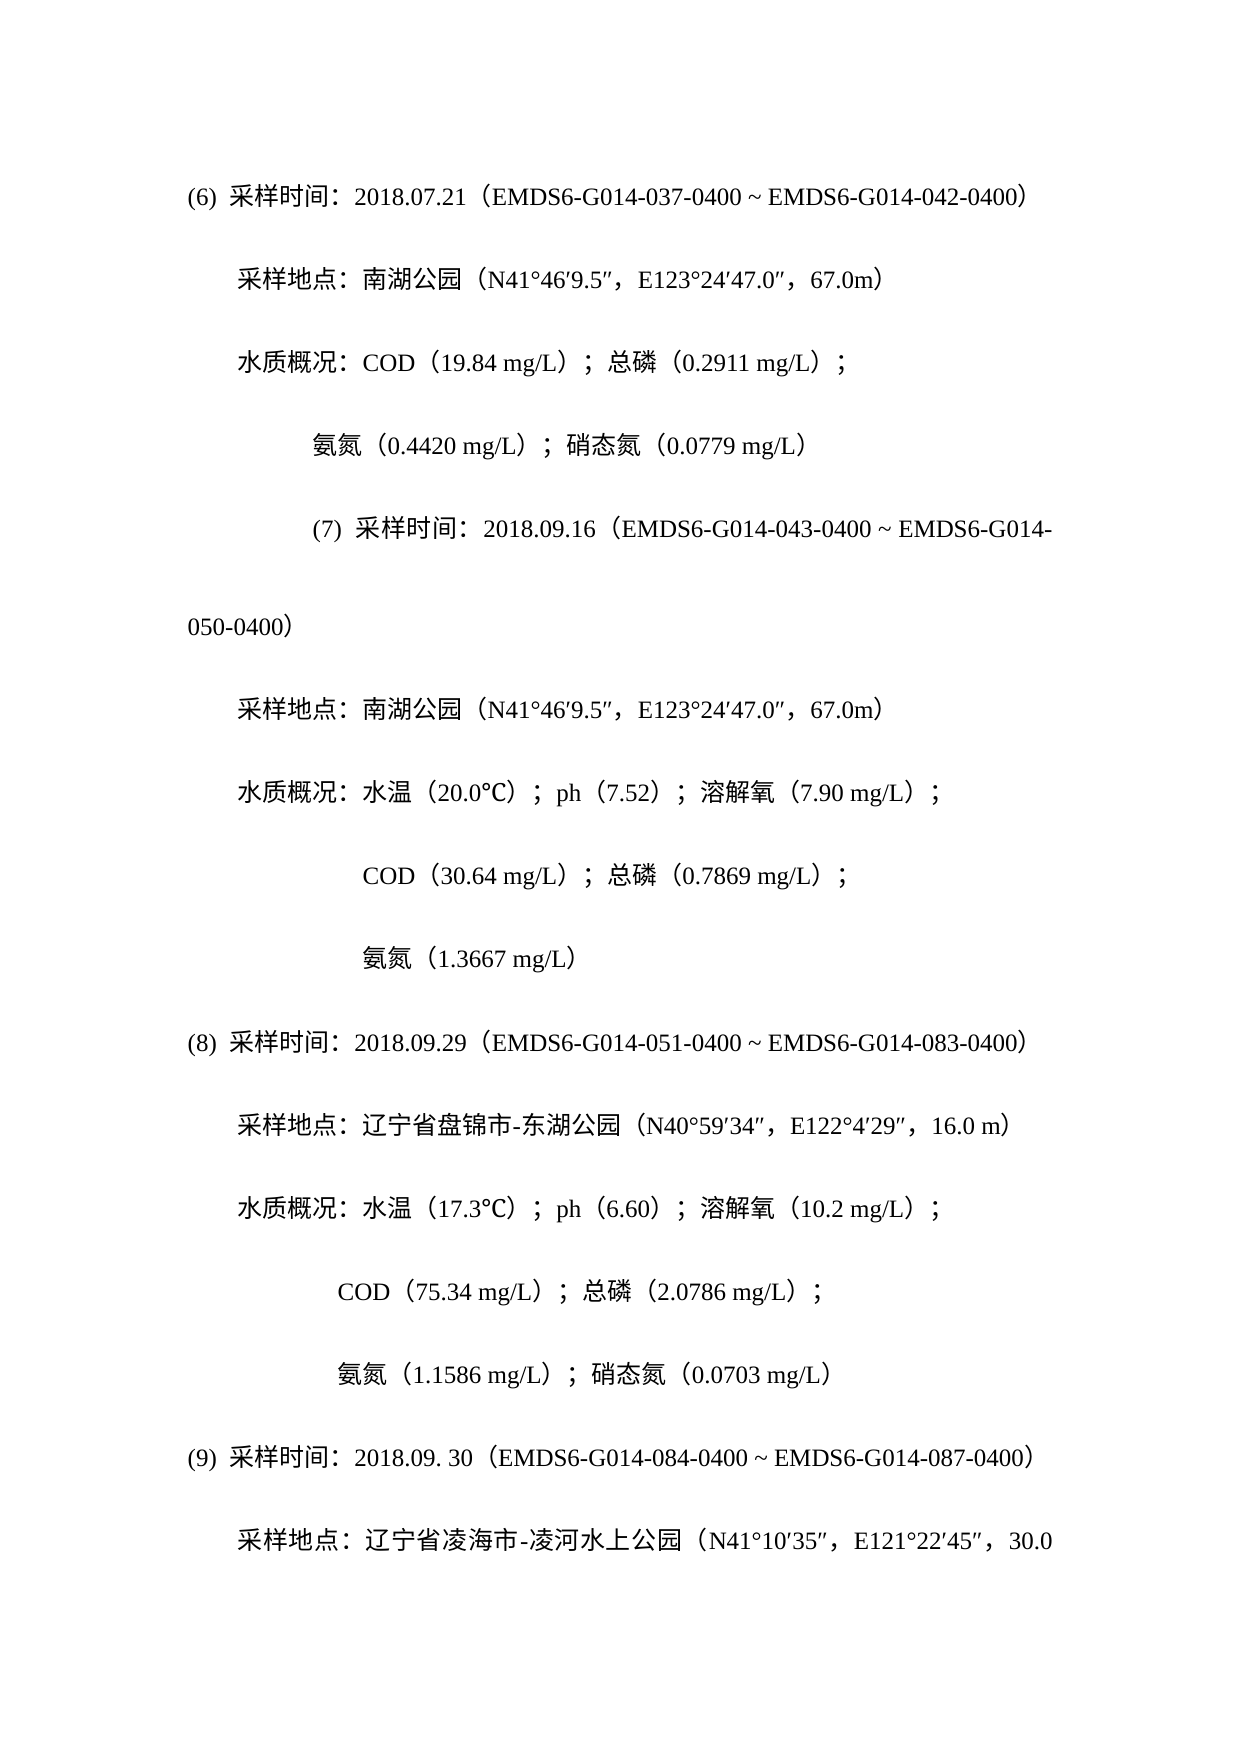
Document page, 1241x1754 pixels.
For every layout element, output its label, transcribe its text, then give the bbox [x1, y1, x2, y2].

list 采样时间：2018.09. 30（EMDS6-G014-084-0400 ~ EMDS6-G014-087-0400） [187, 1423, 1053, 1488]
text 采样地点：南湖公园（N41°46′9.5″，E123°24′47.0″，67.0m） [187, 675, 1053, 740]
list (7) 采样时间：2018.09.16（EMDS6-G014-043-0400 ~ EMDS6-G014-050-0400） [187, 494, 1053, 657]
text 采样地点：辽宁省盘锦市-东湖公园（N40°59′34″，E122°4′29″，16.0 m） [187, 1091, 1053, 1156]
text 氨氮（1.1586 mg/L）；硝态氮（0.0703 mg/L） [187, 1340, 1053, 1405]
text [187, 245, 1053, 310]
text 水质概况：水温（17.3℃）；ph（6.60）；溶解氧（10.2 mg/L）； [187, 1174, 1053, 1239]
text COD（30.64 mg/L）；总磷（0.7869 mg/L）； [187, 841, 1053, 906]
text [187, 1506, 1053, 1571]
text 氨氮（0.4420 mg/L）；硝态氮（0.0779 mg/L） [187, 411, 1053, 476]
list (8) 采样时间：2018.09.29（EMDS6-G014-051-0400 ~ EMDS6-G014-083-0400） [187, 1008, 1053, 1073]
list 采样时间：2018.07.21（EMDS6-G014-037-0400 ~ EMDS6-G014-042-0400） [187, 162, 1053, 227]
text COD（75.34 mg/L）；总磷（2.0786 mg/L）； [187, 1257, 1053, 1322]
text 水质概况：COD（19.84 mg/L）；总磷（0.2911 mg/L）； [187, 328, 1053, 393]
text 氨氮（1.3667 mg/L） [187, 924, 1053, 989]
text 水质概况：水温（20.0℃）；ph（7.52）；溶解氧（7.90 mg/L）； [187, 758, 1053, 823]
